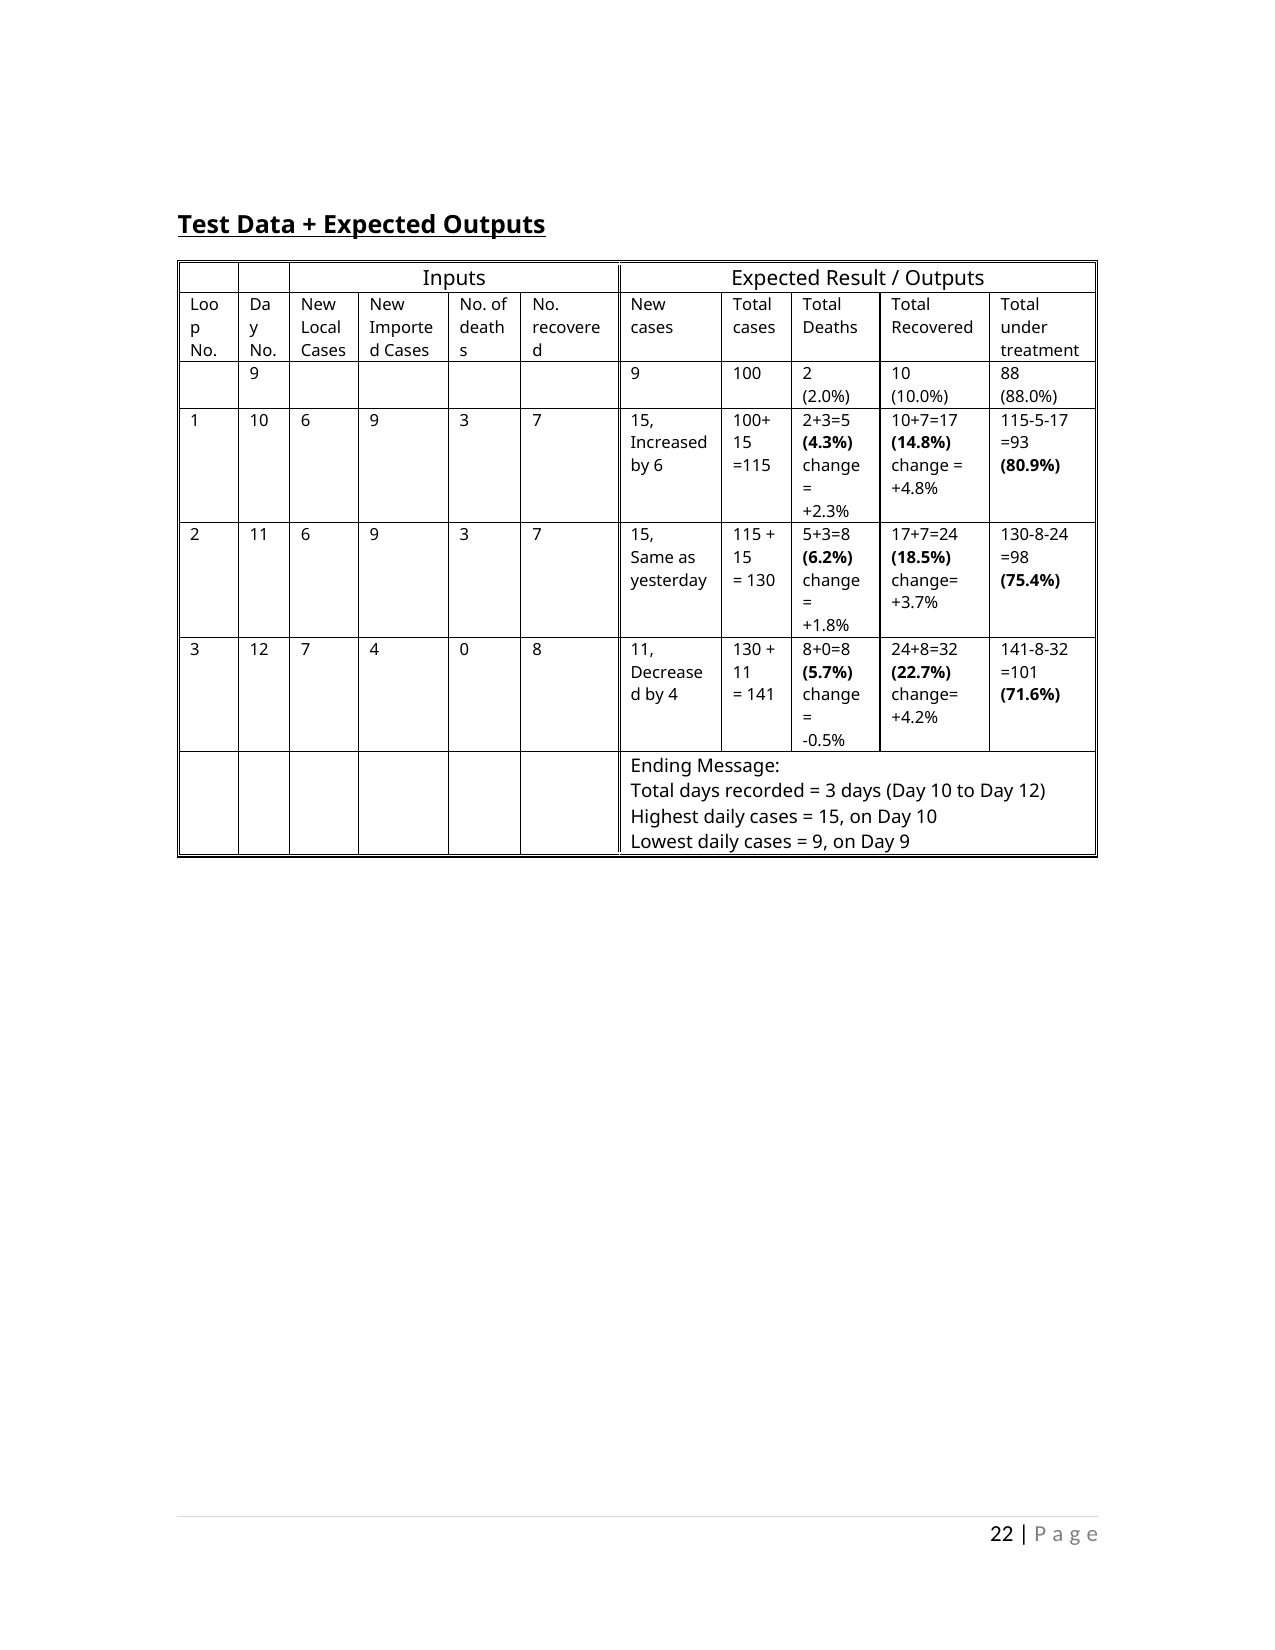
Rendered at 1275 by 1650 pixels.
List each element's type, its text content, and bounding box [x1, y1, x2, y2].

table_cell 2 (2.0%) [792, 362, 879, 407]
table_cell 0 [449, 638, 520, 751]
table_cell 9 [359, 409, 448, 522]
table_cell New cases [621, 293, 721, 361]
table_cell 7 [521, 523, 618, 637]
table_cell Ending Message: Total days recorded = 3 days (Day 10 to Day 12) Highest daily cases = 15, on Day 10 Lowest daily cases = 9, on Day 9 [619, 752, 1095, 854]
table_cell 10 [239, 409, 289, 522]
table_cell [521, 752, 619, 854]
table_cell 5+3=8 (6.2%) change= +1.8% [792, 523, 879, 637]
table_cell 10+7=17 (14.8%) change = +4.8% [881, 409, 989, 522]
table_cell 2 [180, 523, 238, 637]
table_cell 15, Increased by 6 [621, 409, 721, 522]
table_cell No. recovered [521, 293, 618, 361]
table_cell No. of deaths [449, 293, 520, 361]
table_cell 24+8=32 (22.7%) change= +4.2% [881, 638, 989, 751]
table_cell 4 [359, 638, 448, 751]
table_cell 12 [239, 638, 289, 751]
table_cell [290, 362, 358, 407]
table_cell 7 [290, 638, 358, 751]
text Test Data + Expected Outputs [177, 207, 1098, 241]
table_cell 10 (10.0%) [881, 362, 989, 407]
table_cell 8+0=8 (5.7%) change= -0.5% [792, 638, 879, 751]
table_cell New Local Cases [290, 293, 358, 361]
table_cell 6 [290, 409, 358, 522]
table_cell [359, 752, 448, 854]
table_cell 9 [239, 362, 289, 407]
table_cell Total under treatment [990, 293, 1095, 361]
table_cell 3 [449, 409, 520, 522]
table_header [239, 263, 289, 292]
table_cell Day No. [239, 293, 289, 361]
table_cell 115 + 15 = 130 [722, 523, 791, 637]
table_cell 11, Decreased by 4 [621, 638, 721, 751]
table_cell 130-8-24 =98 (75.4%) [990, 523, 1095, 637]
table_header [180, 263, 238, 292]
table_cell [449, 752, 520, 854]
table_cell Total Deaths [792, 293, 879, 361]
table_cell [449, 362, 520, 407]
table_cell [180, 752, 238, 854]
table_cell 11 [239, 523, 289, 637]
table_cell 100 [722, 362, 791, 407]
table_cell [521, 362, 618, 407]
table_cell [239, 752, 289, 854]
table_cell 2+3=5 (4.3%) change= +2.3% [792, 409, 879, 522]
table_cell Total cases [722, 293, 791, 361]
table_cell Loop No. [180, 293, 238, 361]
table_cell 141-8-32 =101 (71.6%) [990, 638, 1095, 751]
table_cell 115-5-17 =93 (80.9%) [990, 409, 1095, 522]
table_cell [359, 362, 448, 407]
table_cell 88 (88.0%) [990, 362, 1095, 407]
table_cell [180, 362, 238, 407]
table_cell 7 [521, 409, 618, 522]
table_header Expected Result / Outputs [619, 263, 1095, 292]
table_cell 3 [180, 638, 238, 751]
table_cell 100+15 =115 [722, 409, 791, 522]
table_cell 3 [449, 523, 520, 637]
table_cell 1 [180, 409, 238, 522]
table_cell 6 [290, 523, 358, 637]
table_cell 8 [521, 638, 618, 751]
table_cell 9 [359, 523, 448, 637]
table_cell New Imported Cases [359, 293, 448, 361]
table_header Inputs [290, 263, 619, 292]
table_cell [290, 752, 358, 854]
table_cell 9 [621, 362, 721, 407]
table_cell 15, Same as yesterday [621, 523, 721, 637]
table_cell 17+7=24 (18.5%) change= +3.7% [881, 523, 989, 637]
table_cell 130 + 11 = 141 [722, 638, 791, 751]
table_cell Total Recovered [881, 293, 989, 361]
